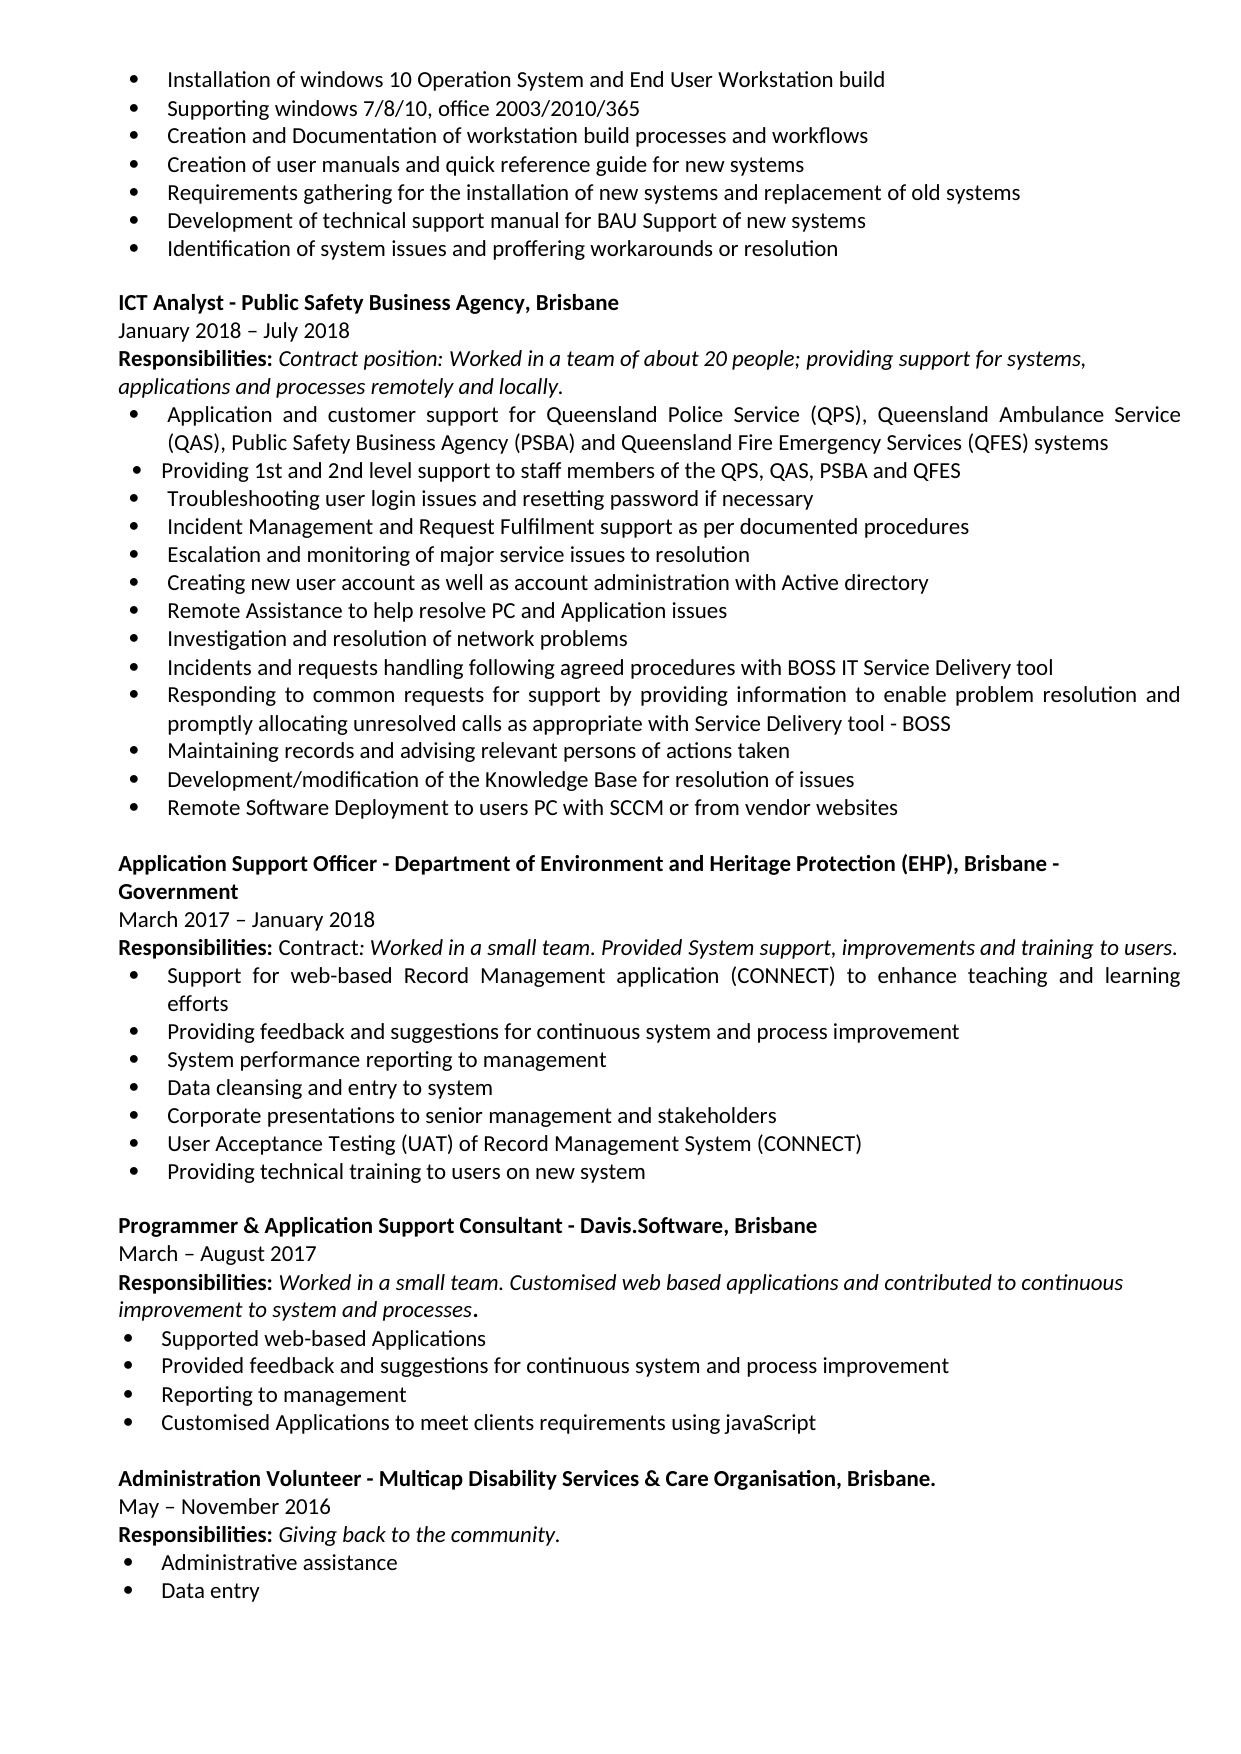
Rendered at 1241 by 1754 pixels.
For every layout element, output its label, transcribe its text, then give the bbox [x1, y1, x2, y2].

list Development of technical support manual for BAU Support of new systems [130, 206, 1181, 234]
list Application and customer support for Queensland Police Service (QPS), Queensland Ambulance Service (QAS), Public Safety Business Agency (PSBA) and Queensland Fire Emergency Services (QFES) systems [130, 400, 1181, 456]
list Creating new user account as well as account administration with Active directory [130, 568, 1181, 597]
list Remote Assistance to help resolve PC and Application issues [130, 597, 1181, 624]
list Data entry [124, 1576, 1181, 1604]
list Providing feedback and suggestions for continuous system and process improvement [130, 1017, 1181, 1045]
text March 2017 – January 2018 [118, 905, 1181, 933]
text Responsibilities: Worked in a small team. Customised web based applications and contributed to continuous improvement to system and processes. [118, 1268, 1181, 1324]
list Supporting windows 7/8/10, office 2003/2010/365 [130, 94, 1181, 122]
list Creation and Documentation of workstation build processes and workflows [130, 122, 1181, 150]
text Responsibilities: Contract: Worked in a small team. Provided System support, improvements and training to users. [118, 933, 1181, 961]
list Remote Software Deployment to users PC with SCCM or from vendor websites [130, 793, 1181, 821]
list Installation of windows 10 Operation System and End User Workstation build [130, 66, 1181, 94]
list Administrative assistance [124, 1548, 1181, 1576]
list Identification of system issues and proffering workarounds or resolution [130, 234, 1181, 262]
text Responsibilities: Giving back to the community. [118, 1520, 1181, 1548]
text March – August 2017 [118, 1239, 1181, 1268]
list Providing 1st and 2nd level support to staff members of the QPS, QAS, PSBA and QFES [133, 456, 1181, 484]
list Supported web-based Applications [124, 1324, 1181, 1352]
list Creation of user manuals and quick reference guide for new systems [130, 150, 1181, 178]
text ICT Analyst - Public Safety Business Agency, Brisbane [118, 288, 1181, 316]
list Reporting to management [124, 1380, 1181, 1408]
list System performance reporting to management [130, 1045, 1181, 1073]
list User Acceptance Testing (UAT) of Record Management System (CONNECT) [130, 1129, 1181, 1157]
text Application Support Officer - Department of Environment and Heritage Protection (EHP), Brisbane - Government [118, 849, 1181, 905]
list Incidents and requests handling following agreed procedures with BOSS IT Service Delivery tool [130, 653, 1181, 681]
list Responding to common requests for support by providing information to enable problem resolution and promptly allocating unresolved calls as appropriate with Service Delivery tool - BOSS [130, 681, 1181, 737]
text Administration Volunteer - Multicap Disability Services & Care Organisation, Brisbane. [118, 1464, 1181, 1492]
list Incident Management and Request Fulfilment support as per documented procedures [130, 512, 1181, 541]
text May – November 2016 [118, 1492, 1181, 1520]
list Providing technical training to users on new system [130, 1157, 1181, 1185]
list Provided feedback and suggestions for continuous system and process improvement [124, 1352, 1181, 1380]
list Escalation and monitoring of major service issues to resolution [130, 541, 1181, 568]
list Support for web-based Record Management application (CONNECT) to enhance teaching and learning efforts [130, 961, 1181, 1017]
list Corporate presentations to senior management and stakeholders [130, 1101, 1181, 1129]
list Data cleansing and entry to system [130, 1073, 1181, 1101]
list Troubleshooting user login issues and resetting password if necessary [130, 484, 1181, 512]
text Programmer & Application Support Consultant - Davis.Software, Brisbane [118, 1212, 1181, 1239]
list Investigation and resolution of network problems [130, 624, 1181, 653]
list Development/modification of the Knowledge Base for resolution of issues [130, 765, 1181, 793]
list Customised Applications to meet clients requirements using javaScript [124, 1408, 1181, 1436]
list Maintaining records and advising relevant persons of actions taken [130, 737, 1181, 765]
list Requirements gathering for the installation of new systems and replacement of old systems [130, 178, 1181, 206]
text January 2018 – July 2018 Responsibilities: Contract position: Worked in a team of about 20 people; providing support for systems, applications and processes remotely and locally. [118, 316, 1181, 400]
